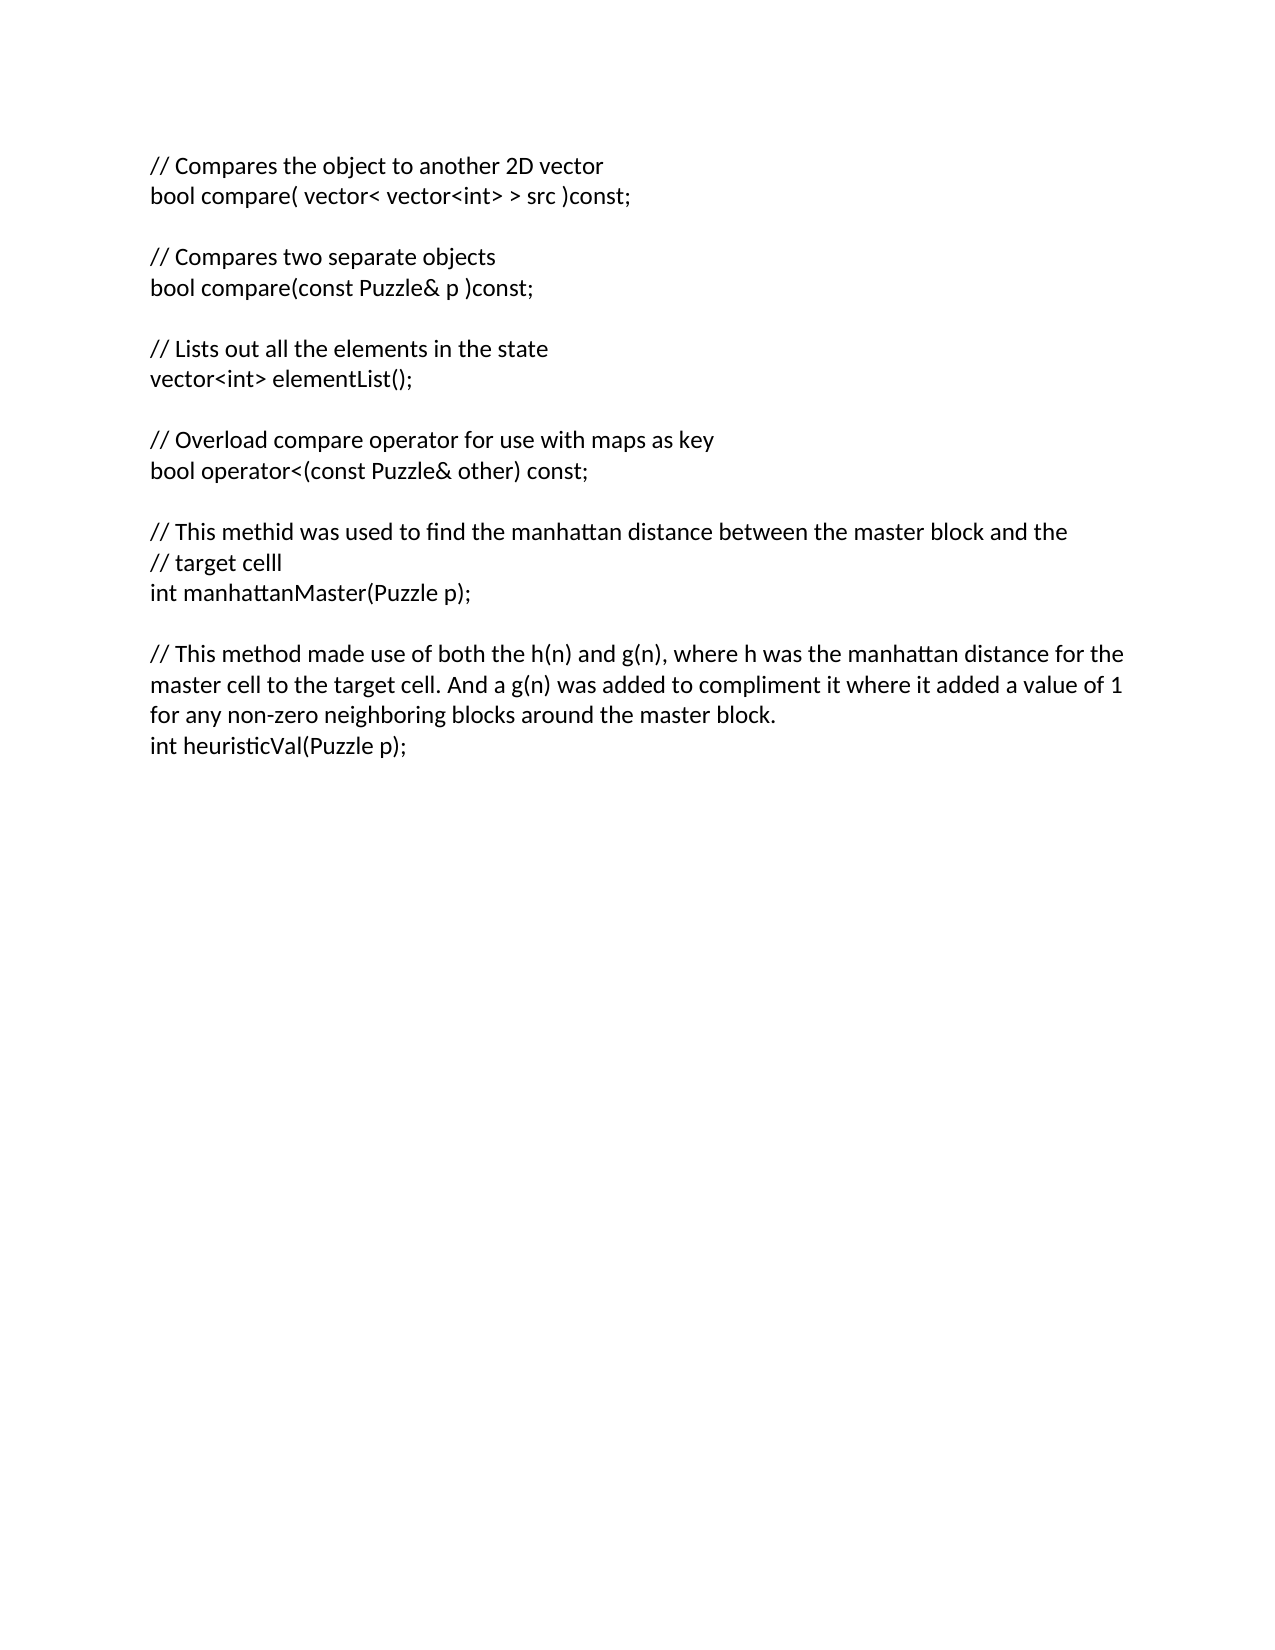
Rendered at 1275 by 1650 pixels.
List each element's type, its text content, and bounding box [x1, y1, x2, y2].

text // Lists out all the elements in the state [150, 333, 1125, 364]
text bool compare( vector< vector<int> > src )const; [150, 181, 1125, 211]
text // Compares two separate objects [150, 242, 1125, 272]
text bool operator<(const Puzzle& other) const; [150, 455, 1125, 486]
text // Compares the object to another 2D vector [150, 150, 1125, 181]
text int heuristicVal(Puzzle p); [150, 730, 1125, 760]
text // This method made use of both the h(n) and g(n), where h was the manhattan distance for the master cell to the target cell. And a g(n) was added to compliment it where it added a value of 1 for any non-zero neighboring blocks around the master block. [150, 638, 1125, 730]
text // target celll [150, 547, 1125, 577]
text bool compare(const Puzzle& p )const; [150, 272, 1125, 303]
text vector<int> elementList(); [150, 364, 1125, 394]
text // Overload compare operator for use with maps as key [150, 425, 1125, 455]
text int manhattanMaster(Puzzle p); [150, 577, 1125, 608]
text // This methid was used to find the manhattan distance between the master block and the [150, 516, 1125, 547]
